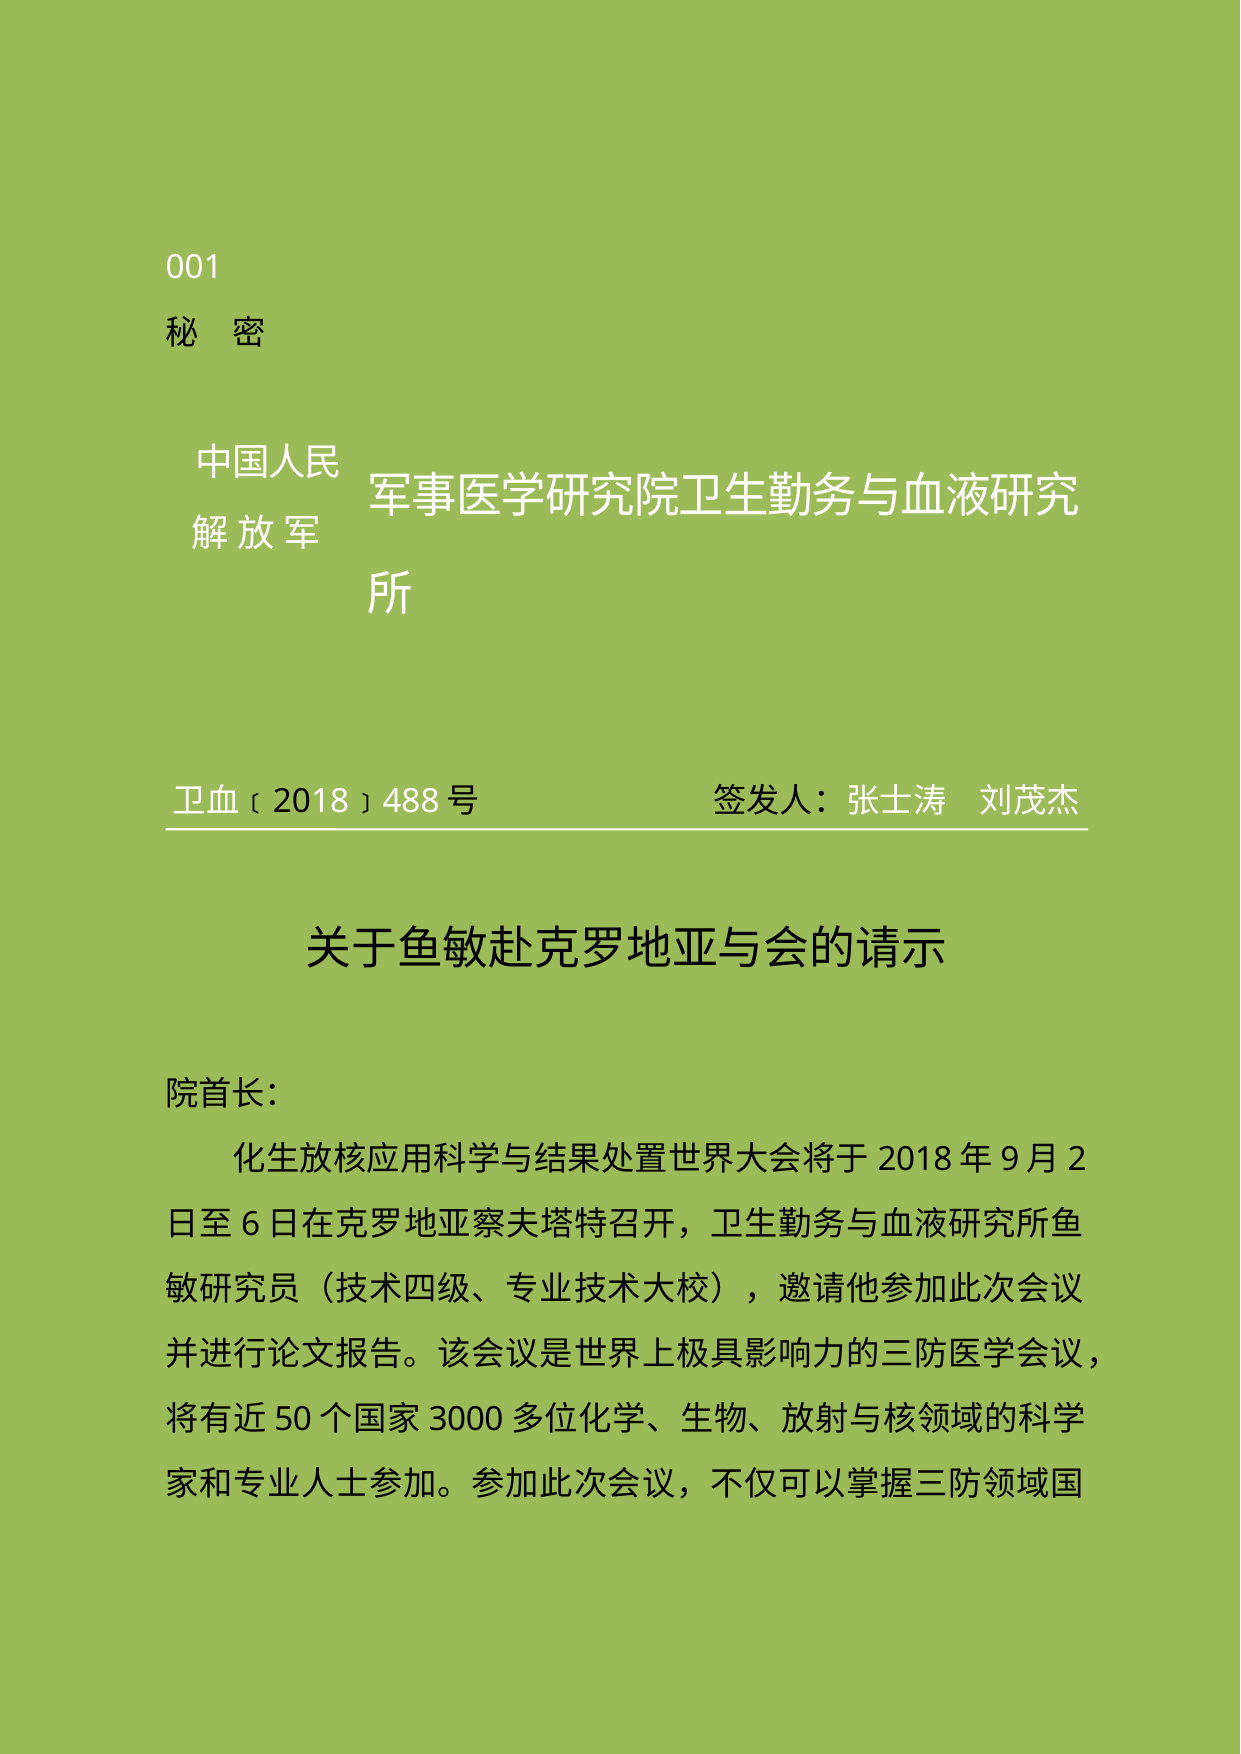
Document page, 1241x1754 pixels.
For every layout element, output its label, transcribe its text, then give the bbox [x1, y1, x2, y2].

text 秘 密 [165, 298, 1087, 363]
table_header 军事医学研究院卫生勤务与血液研究所 [349, 428, 1122, 636]
table_cell 解放军 [177, 492, 349, 636]
text 关于鱼敏赴克罗地亚与会的请示 [165, 896, 1087, 993]
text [165, 1123, 1087, 1513]
text 001 [165, 233, 1087, 298]
text 院首长： [165, 1058, 1087, 1123]
text 卫血﹝2018﹞488号 签发人：张士涛 刘茂杰 [165, 766, 1087, 828]
table_header 中国人民 [177, 428, 349, 492]
